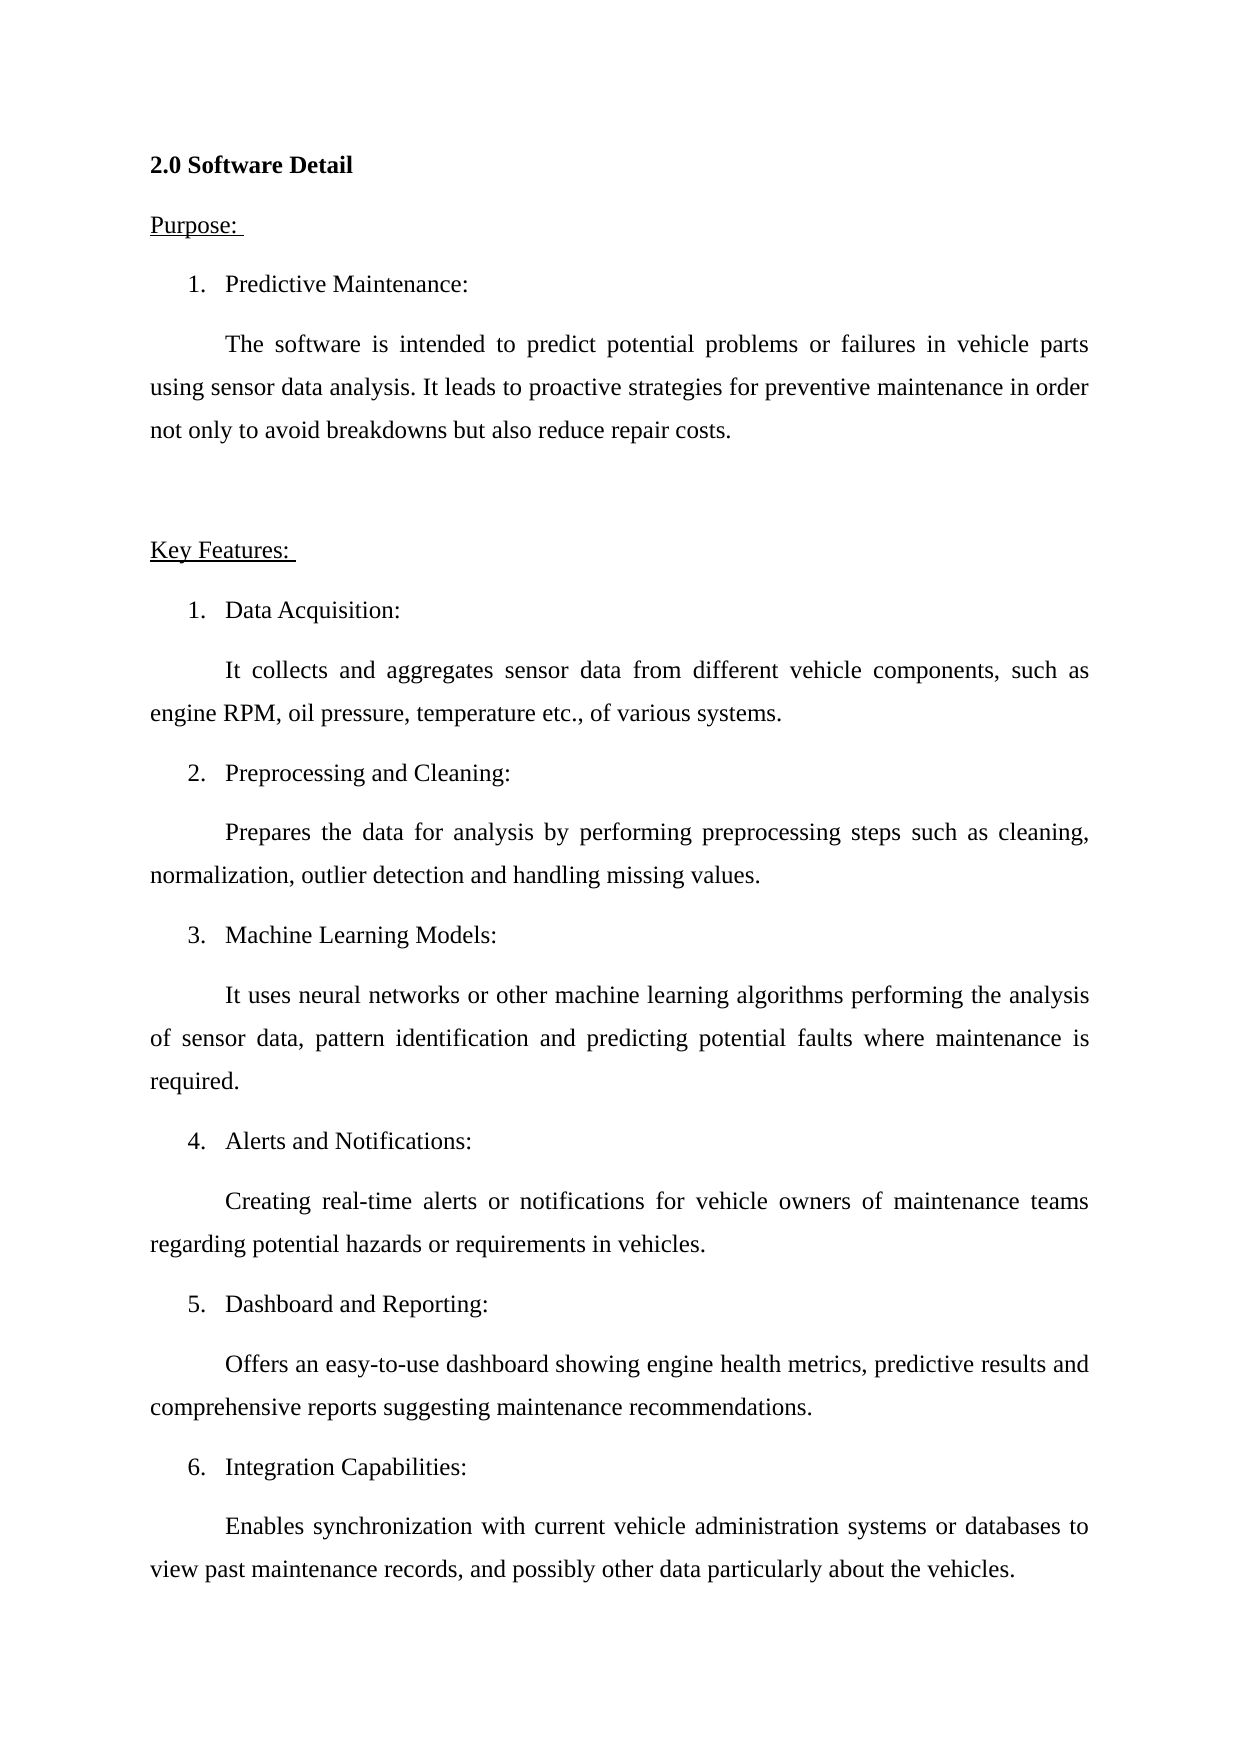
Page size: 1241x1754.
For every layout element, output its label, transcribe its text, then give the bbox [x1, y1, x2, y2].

text Offers an easy-to-use dashboard showing engine health metrics, predictive results and comprehensive reports suggesting maintenance recommendations. [150, 1349, 1090, 1421]
list Integration Capabilities: [187, 1452, 1090, 1480]
text Key Features: [150, 535, 1090, 564]
text Prepares the data for analysis by performing preprocessing steps such as cleaning, normalization, outlier detection and handling missing values. [150, 817, 1090, 889]
text Purpose: [150, 210, 1090, 238]
list Data Acquisition: [187, 595, 1090, 624]
list Predictive Maintenance: [187, 269, 1090, 298]
list Dashboard and Reporting: [187, 1289, 1090, 1318]
text Creating real-time alerts or notifications for vehicle owners of maintenance teams regarding potential hazards or requirements in vehicles. [150, 1186, 1090, 1258]
list Software Detail [150, 150, 1090, 179]
text Enables synchronization with current vehicle administration systems or databases to view past maintenance records, and possibly other data particularly about the vehicles. [150, 1511, 1090, 1583]
list Machine Learning Models: [187, 920, 1090, 949]
list Alerts and Notifications: [187, 1126, 1090, 1155]
list Preprocessing and Cleaning: [187, 758, 1090, 786]
text It collects and aggregates sensor data from different vehicle components, such as engine RPM, oil pressure, temperature etc., of various systems. [150, 655, 1090, 727]
text It uses neural networks or other machine learning algorithms performing the analysis of sensor data, pattern identification and predicting potential faults where maintenance is required. [150, 980, 1090, 1095]
text The software is intended to predict potential problems or failures in vehicle parts using sensor data analysis. It leads to proactive strategies for preventive maintenance in order not only to avoid breakdowns but also reduce repair costs. [150, 329, 1090, 444]
